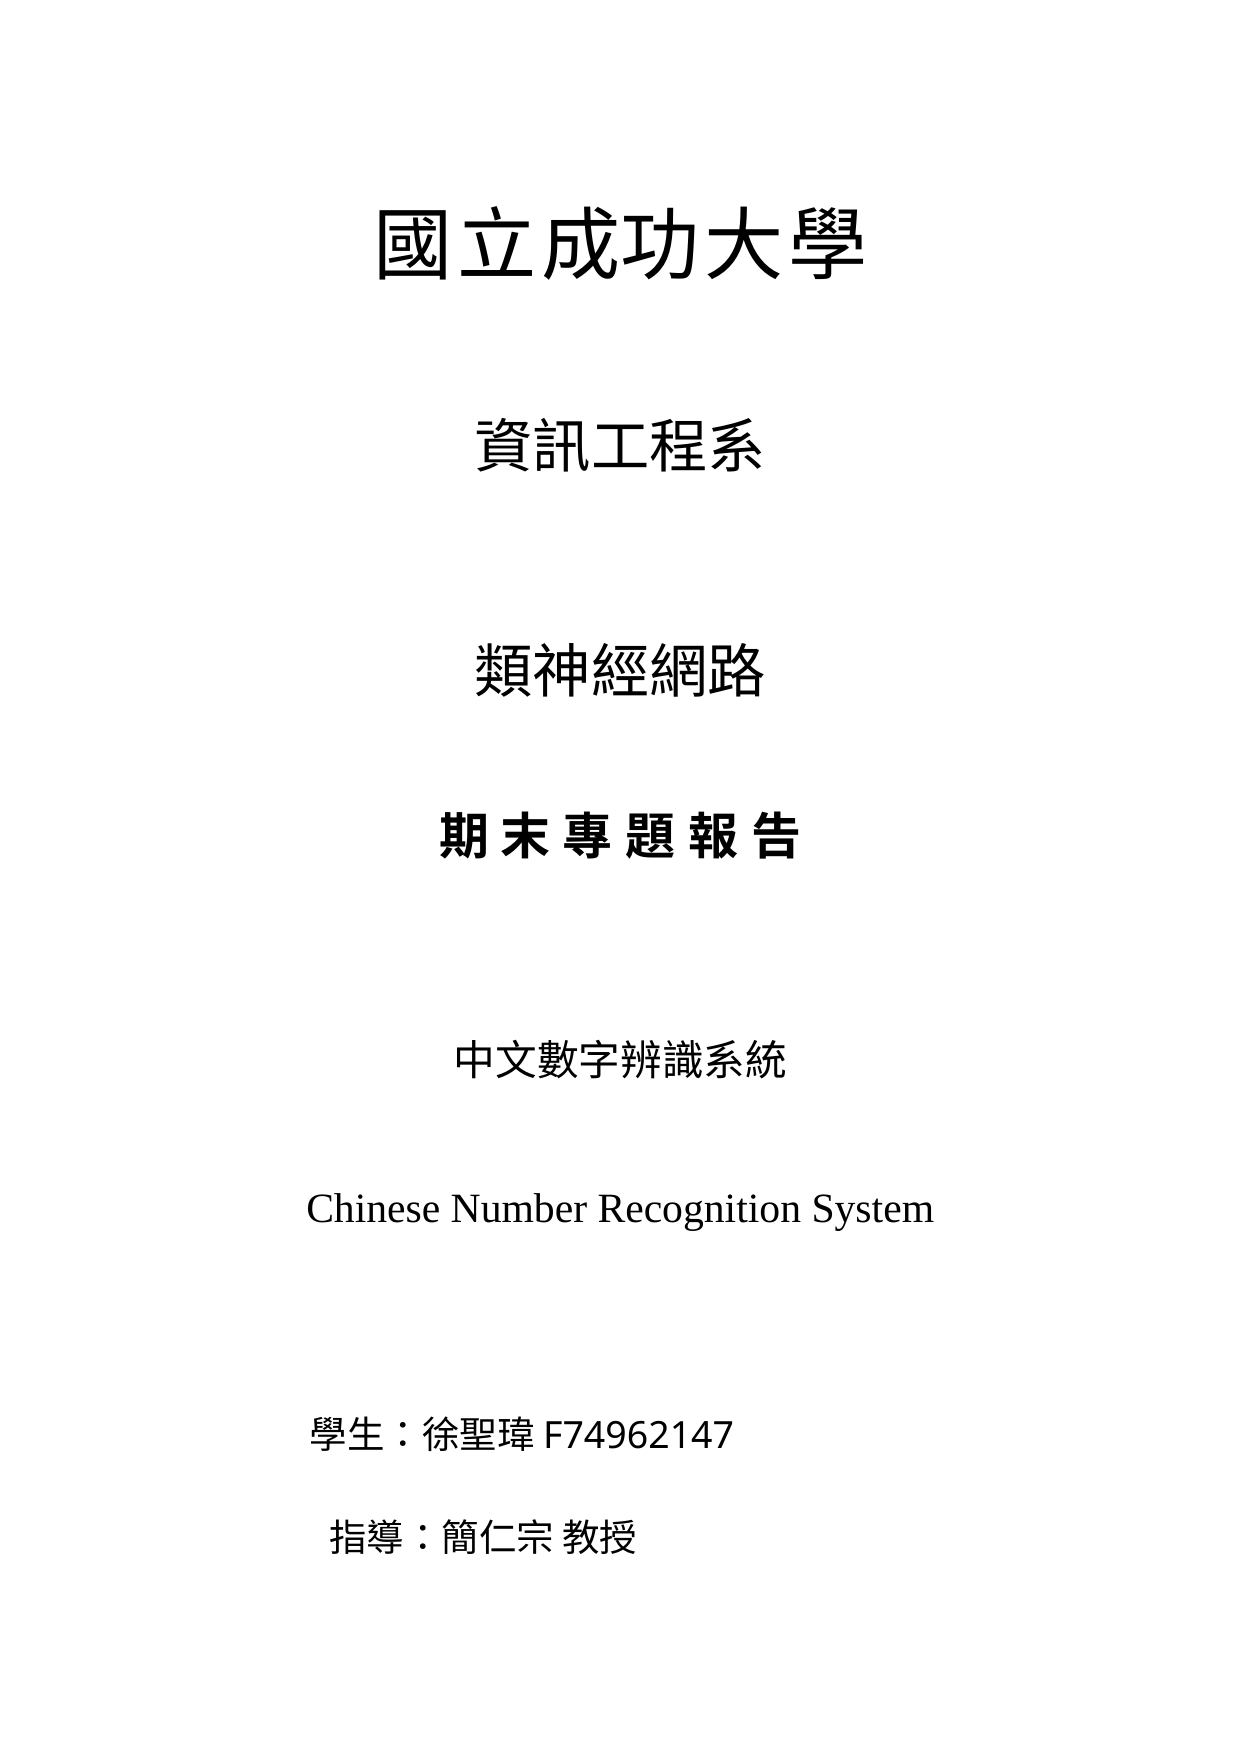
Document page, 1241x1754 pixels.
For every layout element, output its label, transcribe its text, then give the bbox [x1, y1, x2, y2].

text 中文數字辨識系統 [133, 1020, 1107, 1095]
text 資訊工程系 [133, 386, 1107, 498]
text 學生：徐聖瑋 F74962147 [133, 1395, 1107, 1470]
text 期 末 專 題 報 告 [133, 795, 1107, 870]
text 指導：簡仁宗 教授 [133, 1497, 1107, 1572]
text 國 立 成功 大 學 [133, 164, 1107, 314]
text 類神經網路 [133, 611, 1107, 723]
subtitle Chinese Number Recognition System [133, 1170, 1107, 1245]
